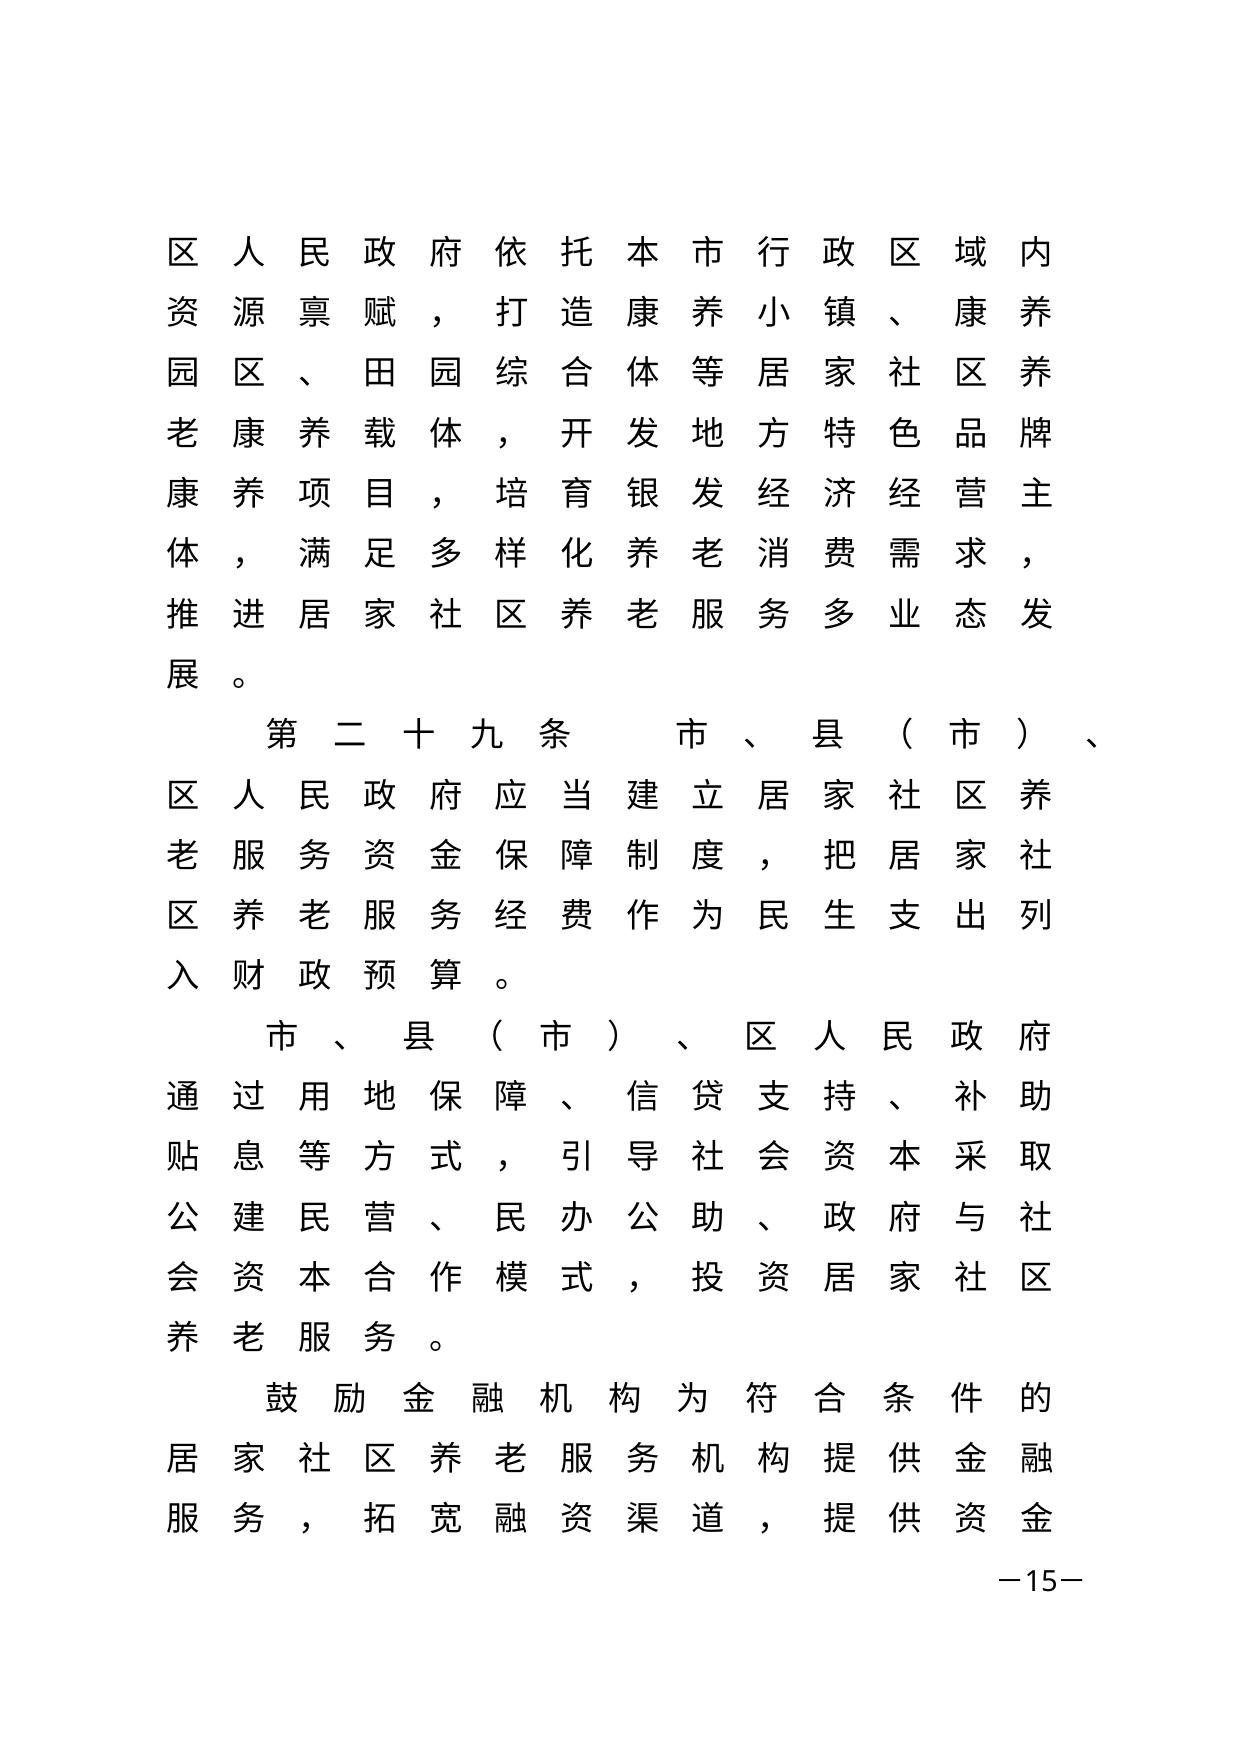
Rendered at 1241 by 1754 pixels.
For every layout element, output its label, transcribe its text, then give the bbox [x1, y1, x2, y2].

text 第二十八条 市、县（市）、区人民政府依托本市行政区域内资源禀赋，打造康养小镇、康养园区、田园综合体等居家社区养老康养载体，开发地方特色品牌康养项目，培育银发经济经营主体，满足多样化养老消费需求，推进居家社区养老服务多业态发展。 [167, 219, 1085, 702]
text 市、县（市）、区人民政府通过用地保障、信贷支持、补助贴息等方式，引导社会资本采取公建民营、民办公助、政府与社会资本合作模式，投资居家社区养老服务。 [167, 1003, 1085, 1365]
text 第二十九条 市、县（市）、区人民政府应当建立居家社区养老服务资金保障制度，把居家社区养老服务经费作为民生支出列入财政预算。 [167, 702, 1085, 1003]
text 鼓励金融机构为符合条件的居家社区养老服务机构提供金融服务，拓宽融资渠道，提供资金保障。 [167, 1365, 1085, 1546]
